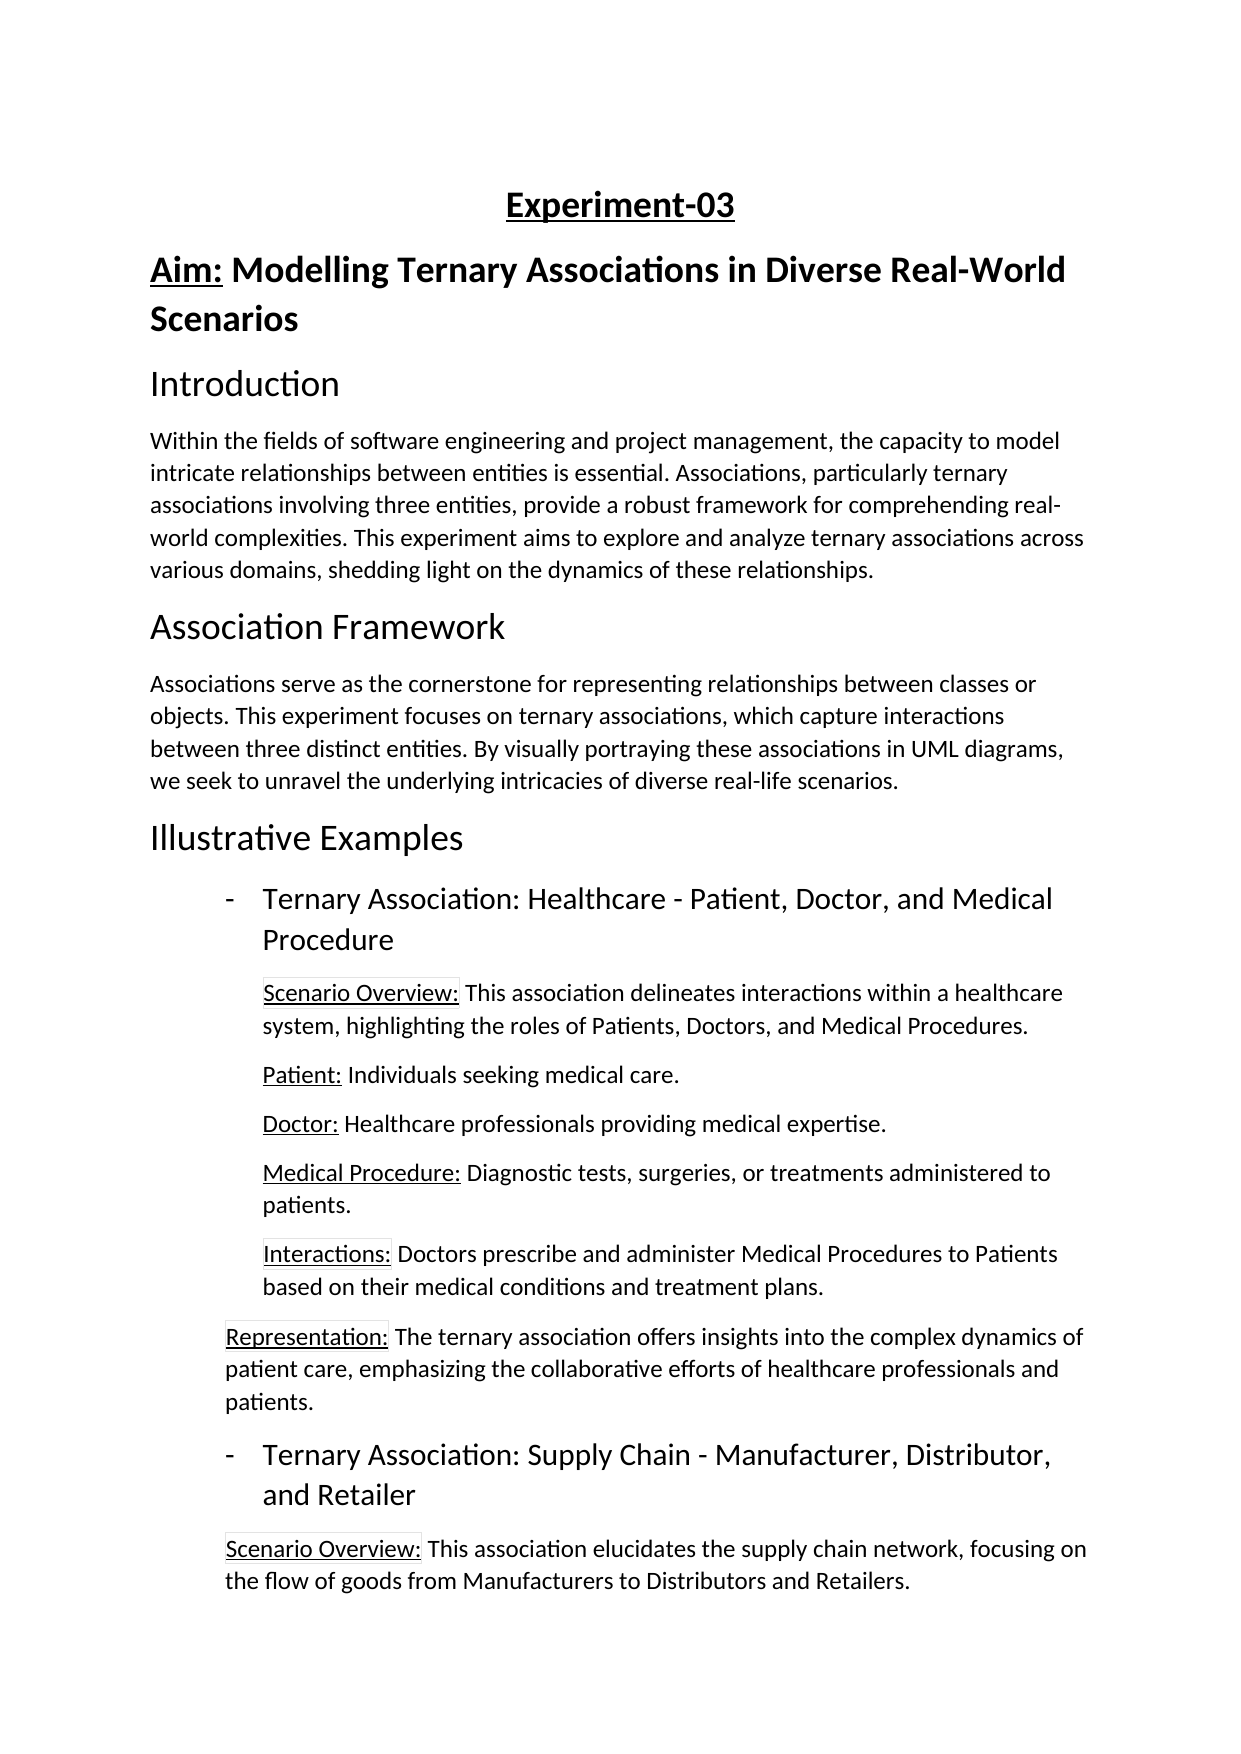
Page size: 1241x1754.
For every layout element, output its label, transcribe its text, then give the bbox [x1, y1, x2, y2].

text Associations serve as the cornerstone for representing relationships between classes or objects. This experiment focuses on ternary associations, which capture interactions between three distinct entities. By visually portraying these associations in UML diagrams, we seek to unravel the underlying intricacies of diverse real-life scenarios. [150, 668, 1090, 796]
text Association Framework [150, 603, 1090, 649]
text Medical Procedure: Diagnostic tests, surgeries, or treatments administered to patients. [262, 1157, 1090, 1219]
text Introduction [150, 360, 1090, 406]
text Scenario Overview: This association elucidates the supply chain network, focusing on the flow of goods from Manufacturers to Distributors and Retailers. [225, 1532, 1090, 1596]
text Patient: Individuals seeking medical care. [262, 1059, 1090, 1089]
text Scenario Overview: This association delineates interactions within a healthcare system, highlighting the roles of Patients, Doctors, and Medical Procedures. [262, 977, 1090, 1040]
list Ternary Association: Supply Chain - Manufacturer, Distributor, and Retailer [225, 1435, 1090, 1513]
text Representation: The ternary association offers insights into the complex dynamics of patient care, emphasizing the collaborative efforts of healthcare professionals and patients. [225, 1320, 1090, 1416]
list Ternary Association: Healthcare - Patient, Doctor, and Medical Procedure [225, 879, 1090, 958]
text Within the fields of software engineering and project management, the capacity to model intricate relationships between entities is essential. Associations, particularly ternary associations involving three entities, provide a robust framework for comprehending real-world complexities. This experiment aims to explore and analyze ternary associations across various domains, shedding light on the dynamics of these relationships. [150, 425, 1090, 584]
text Doctor: Healthcare professionals providing medical expertise. [262, 1108, 1090, 1138]
text Illustrative Examples [150, 814, 1090, 860]
text Aim: Modelling Ternary Associations in Diverse Real-World Scenarios [150, 246, 1090, 340]
text Interactions: Doctors prescribe and administer Medical Procedures to Patients based on their medical conditions and treatment plans. [262, 1238, 1090, 1302]
text Experiment-03 [150, 150, 1090, 227]
